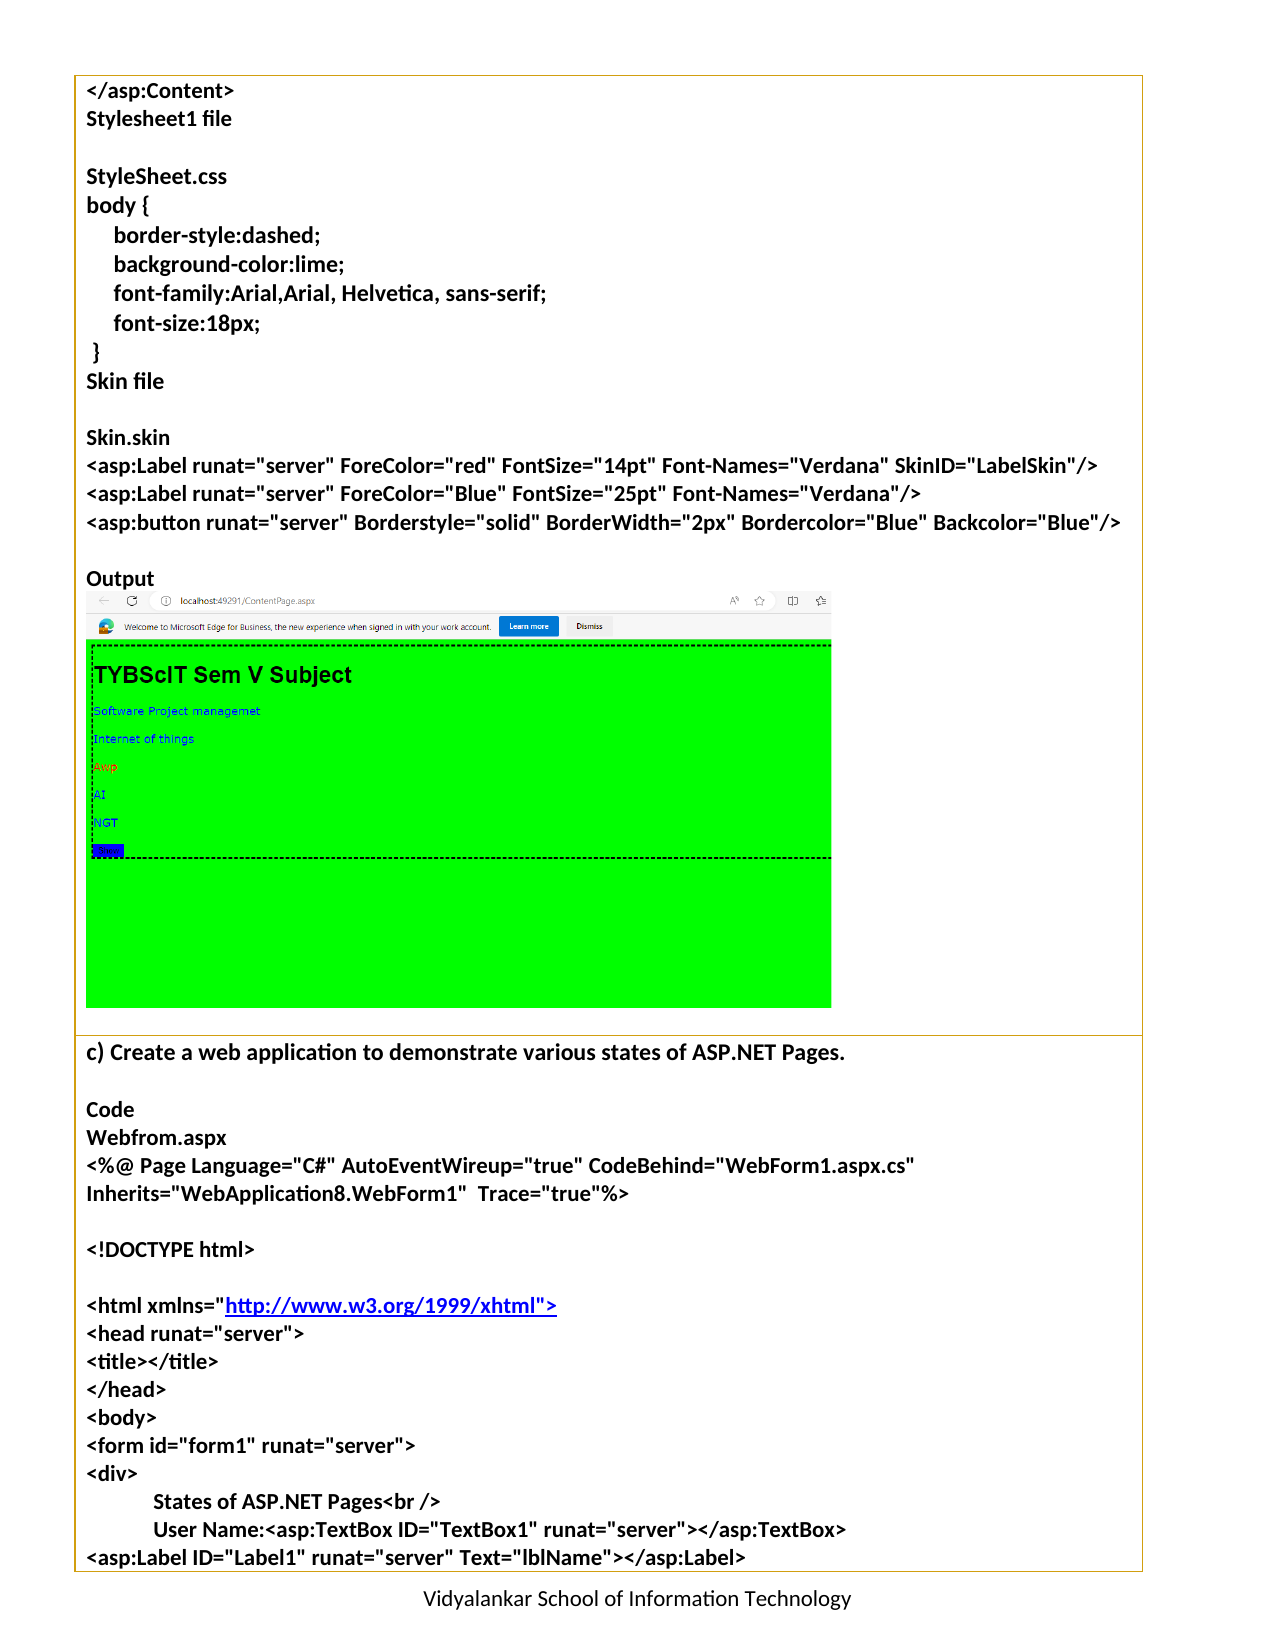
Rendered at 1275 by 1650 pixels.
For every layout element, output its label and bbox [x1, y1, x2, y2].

table_cell [76, 1036, 1142, 1571]
table_cell [76, 76, 1142, 1035]
picture [86, 591, 832, 1008]
